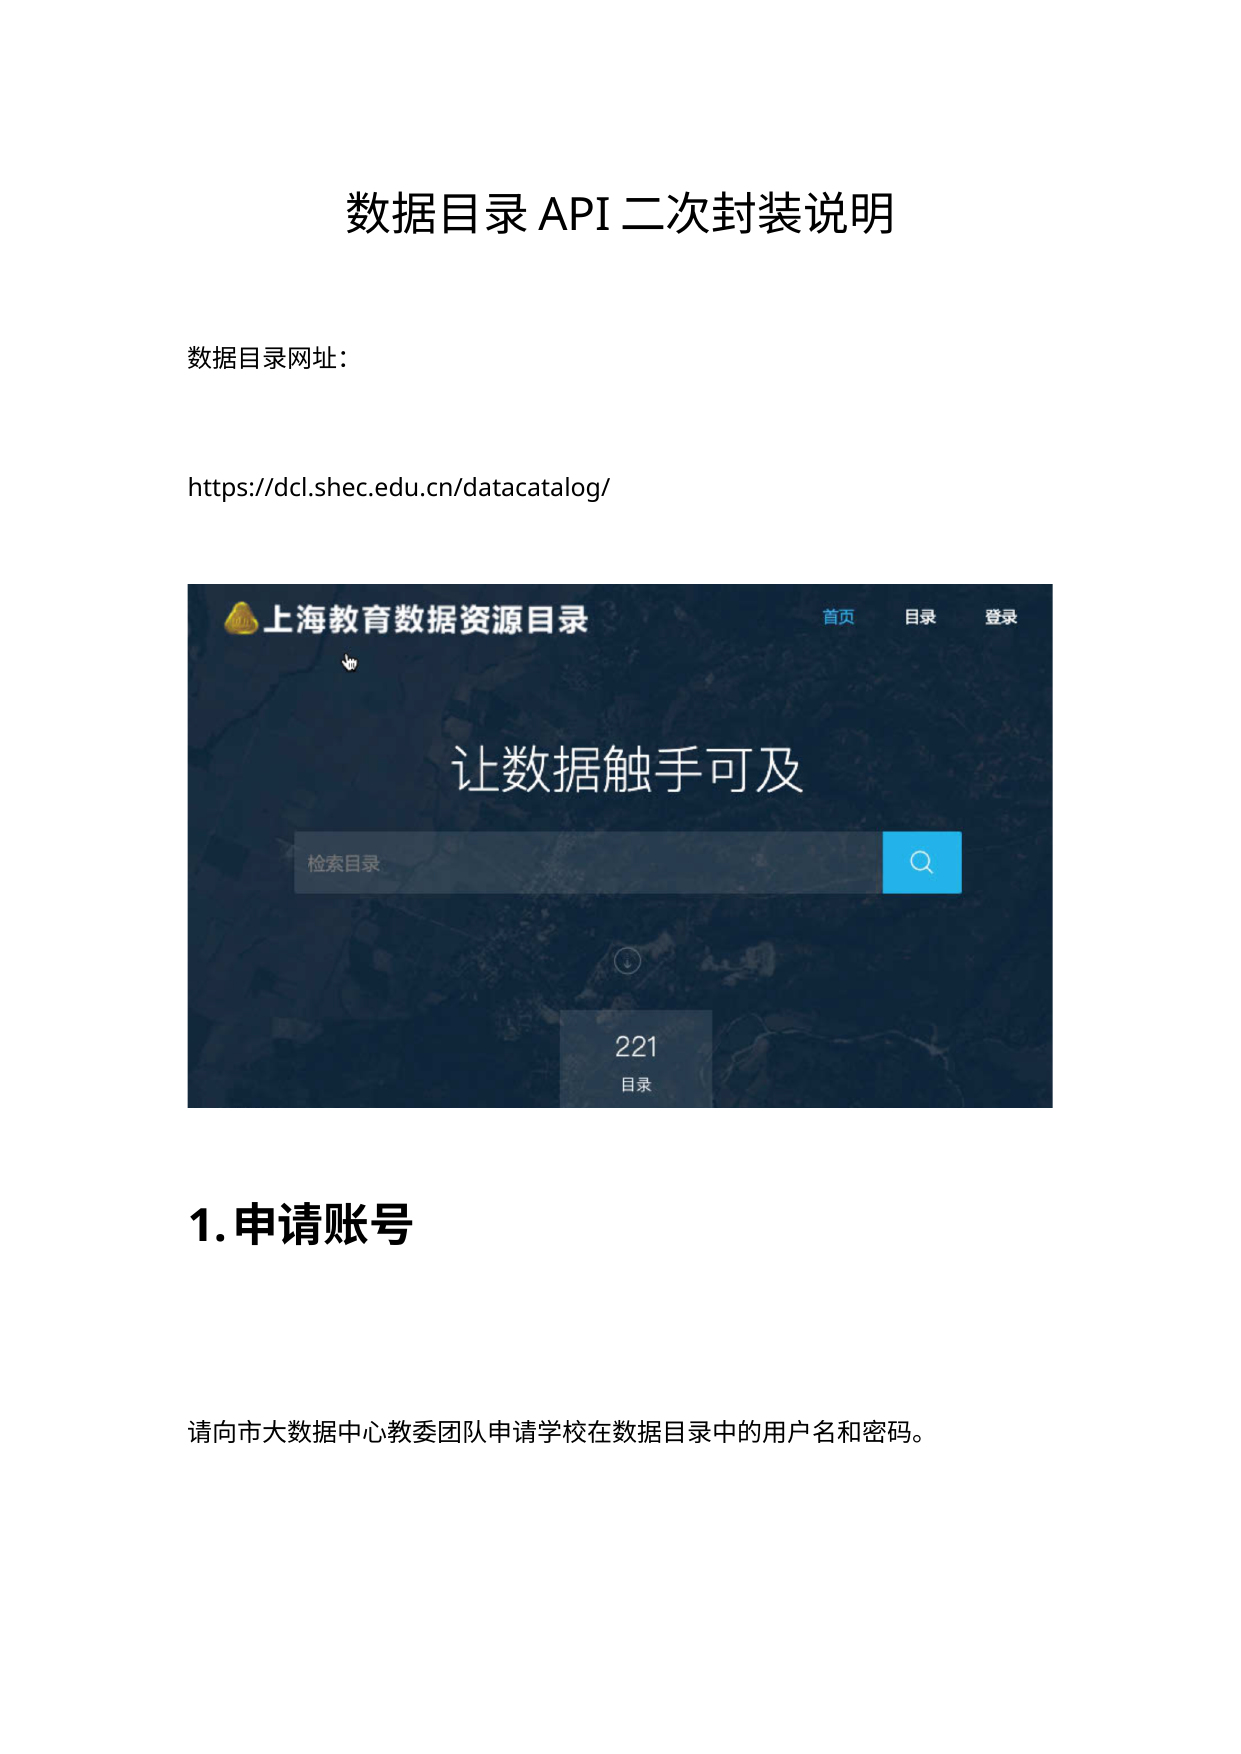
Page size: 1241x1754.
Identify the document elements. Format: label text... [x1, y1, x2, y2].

picture [187, 584, 1053, 1108]
subtitle 申请账号 [187, 1172, 1053, 1270]
text 数据目录API二次封装说明 [187, 162, 1053, 259]
text https://dcl.shec.edu.cn/datacatalog/ [187, 454, 1053, 519]
text 请向市大数据中心教委团队申请学校在数据目录中的用户名和密码。 [187, 1398, 1053, 1463]
text 数据目录网址： [187, 324, 1053, 389]
